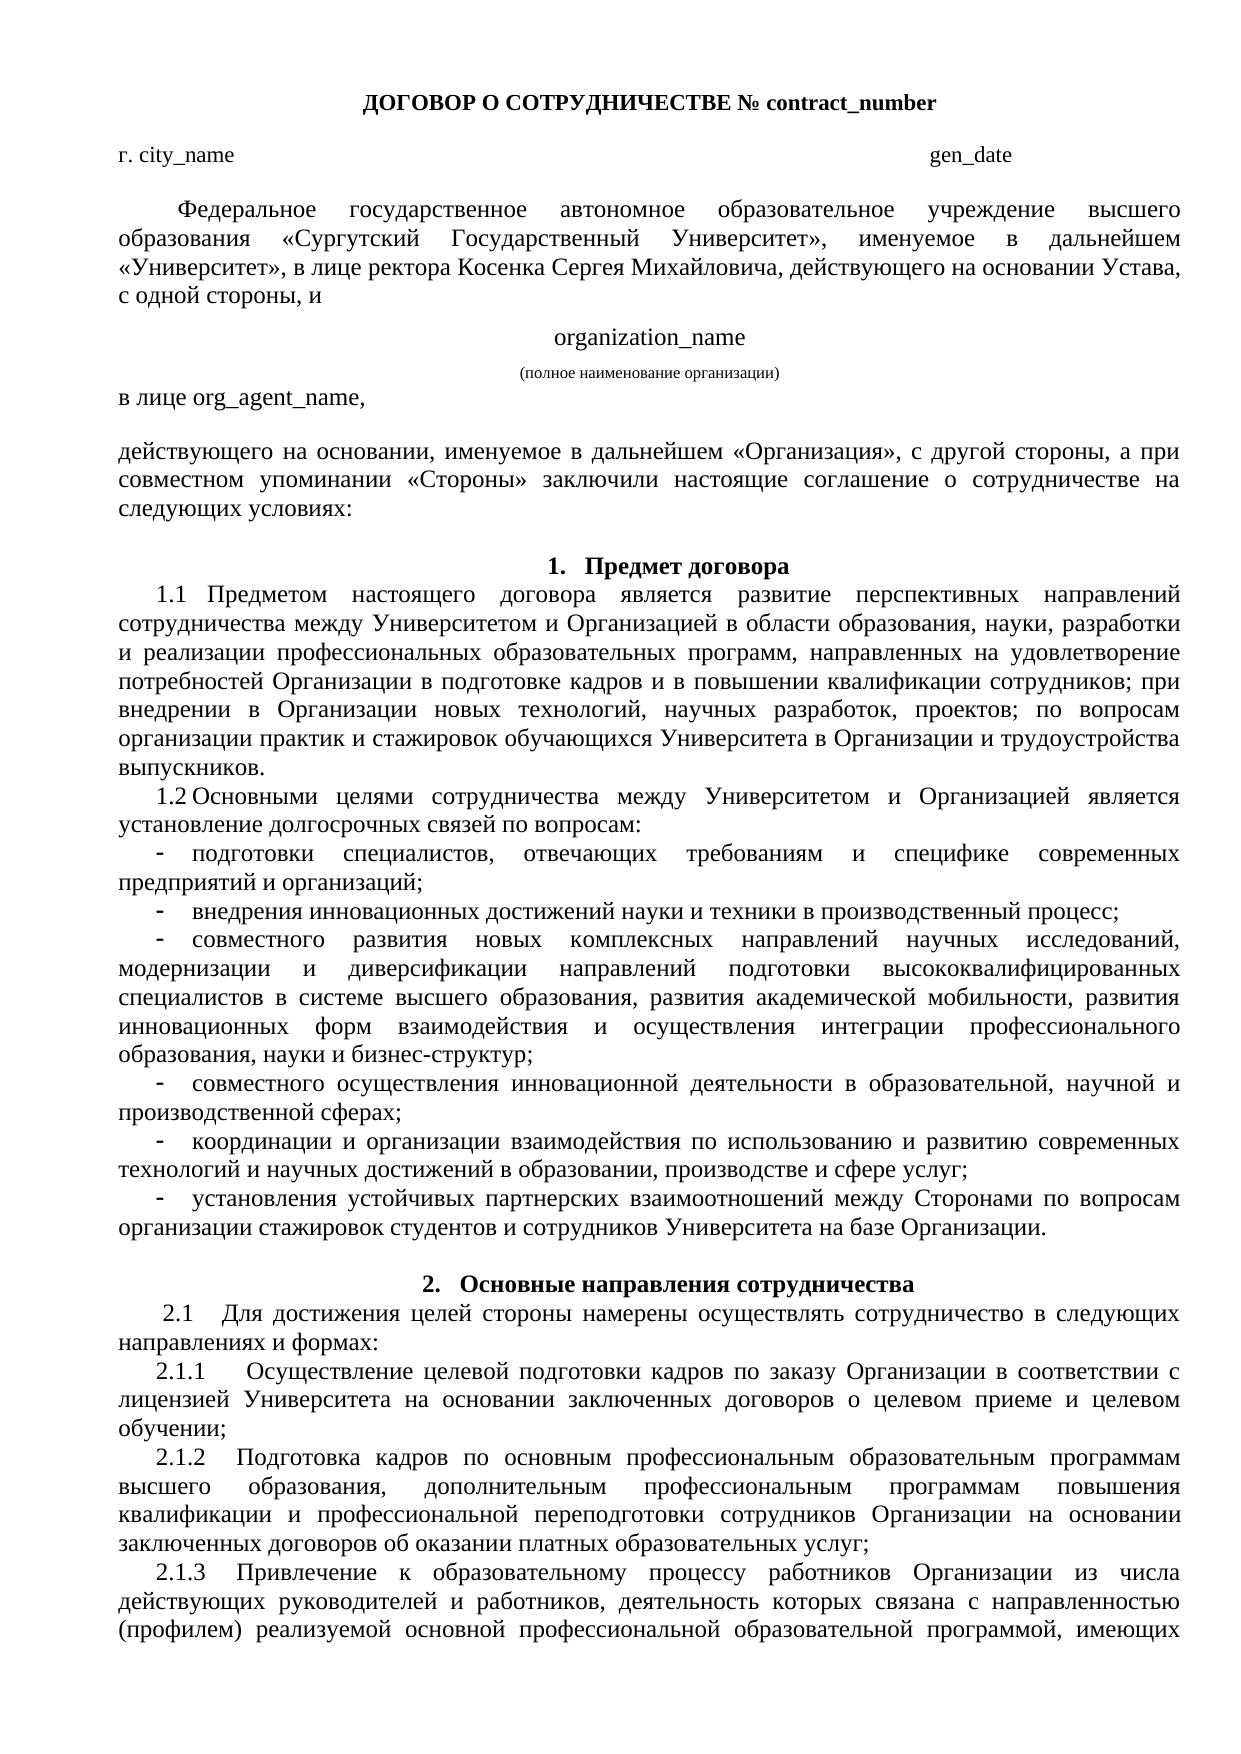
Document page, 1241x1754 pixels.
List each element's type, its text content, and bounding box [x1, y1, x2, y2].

list Предметом настоящего договора является развитие перспективных направлений сотрудничества между Университетом и Организацией в области образования, науки, разработки и реализации профессиональных образовательных программ, направленных на удовлетворение потребностей Организации в подготовке кадров и в повышении квалификации сотрудников; при внедрении в Организации новых технологий, научных разработок, проектов; по вопросам организации практик и стажировок обучающихся Университета в Организации и трудоустройства выпускников. [118, 579, 1181, 781]
list Основными целями сотрудничества между Университетом и Организацией является установление долгосрочных связей по вопросам: [118, 781, 1181, 838]
list совместного развития новых комплексных направлений научных исследований, модернизации и диверсификации направлений подготовки высококвалифицированных специалистов в системе высшего образования, развития академической мобильности, развития инновационных форм взаимодействия и осуществления интеграции профессионального образования, науки и бизнес-структур; [118, 924, 1181, 1068]
list Основные направления сотрудничества [156, 1269, 1181, 1298]
list внедрения инновационных достижений науки и техники в производственный процесс; [118, 896, 1181, 924]
list координации и организации взаимодействия по использованию и развитию современных технологий и научных достижений в образовании, производстве и сфере услуг; [118, 1126, 1181, 1183]
text (полное наименование организации) [118, 363, 1181, 382]
list подготовки специалистов, отвечающих требованиям и специфике современных предприятий и организаций; [118, 838, 1181, 896]
text organization_name [118, 322, 1181, 350]
list Осуществление целевой подготовки кадров по заказу Организации в соответствии с лицензией Университета на основании заключенных договоров о целевом приеме и целевом обучении; [118, 1356, 1181, 1442]
text действующего на основании, именуемое в дальнейшем «Организация», с другой стороны, а при совместном упоминании «Стороны» заключили настоящие соглашение о сотрудничестве на следующих условиях: [118, 436, 1181, 522]
text Федеральное государственное автономное образовательное учреждение высшего образования «Сургутский Государственный Университет», именуемое в дальнейшем «Университет», в лице ректора Косенка Сергея Михайловича, действующего на основании Устава, с одной стороны, и [118, 194, 1181, 309]
list Для достижения целей стороны намерены осуществлять сотрудничество в следующих направлениях и формах: [118, 1298, 1181, 1356]
list совместного осуществления инновационной деятельности в образовательной, научной и производственной сферах; [118, 1068, 1181, 1126]
text г. city_name gen_date [118, 141, 1181, 168]
list Подготовка кадров по основным профессиональным образовательным программам высшего образования, дополнительным профессиональным программам повышения квалификации и профессиональной переподготовки сотрудников Организации на основании заключенных договоров об оказании платных образовательных услуг; [118, 1442, 1181, 1557]
list установления устойчивых партнерских взаимоотношений между Сторонами по вопросам организации стажировок студентов и сотрудников Университета на базе Организации. [118, 1183, 1181, 1241]
text Договор О СОТРУДНИЧЕСТВЕ № contract_number [118, 89, 1181, 115]
text в лице org_agent_name, [118, 382, 1181, 411]
list Предмет договора [156, 551, 1181, 579]
